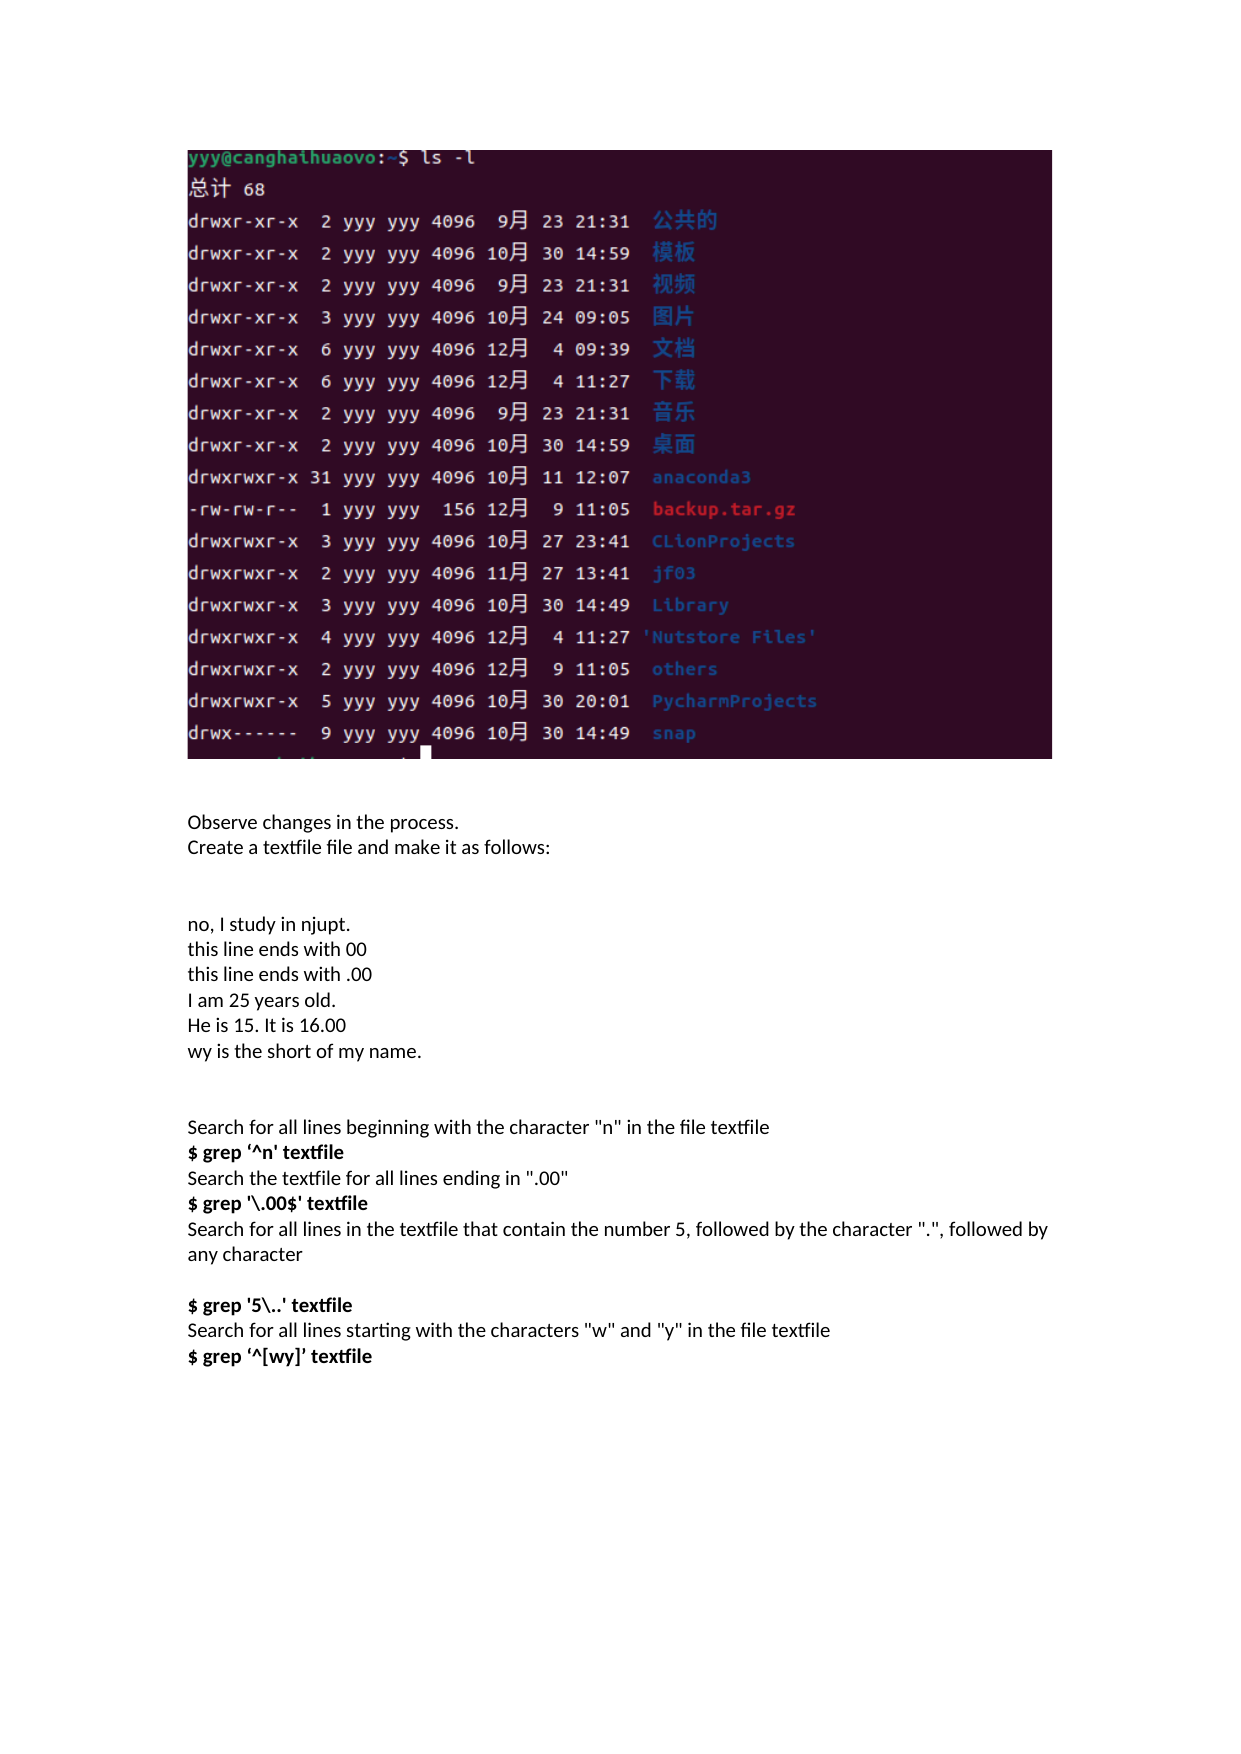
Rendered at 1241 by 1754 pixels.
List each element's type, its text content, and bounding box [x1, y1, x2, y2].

text Observe changes in the process. [187, 809, 1053, 834]
text $ grep '\.00$' textfile [187, 1190, 1053, 1216]
text I am 25 years old. [187, 987, 1053, 1012]
text $ grep '5\..' textfile [187, 1292, 1053, 1317]
text wy is the short of my name. [187, 1038, 1053, 1063]
text Search for all lines in the textfile that contain the number 5, followed by the character ".", followed by any character [187, 1216, 1053, 1267]
text Search for all lines starting with the characters "w" and "y" in the file textfile [187, 1317, 1053, 1343]
text Search for all lines beginning with the character "n" in the file textfile [187, 1114, 1053, 1139]
text this line ends with 00 [187, 936, 1053, 962]
text no, I study in njupt. [187, 911, 1053, 936]
text $ grep ‘^n' textfile [187, 1139, 1053, 1165]
text $ grep ‘^[wy]’ textfile [187, 1343, 1053, 1368]
text He is 15. It is 16.00 [187, 1012, 1053, 1038]
text Create a textfile file and make it as follows: [187, 834, 1053, 860]
picture [187, 150, 1053, 759]
text Search the textfile for all lines ending in ".00" [187, 1165, 1053, 1190]
text this line ends with .00 [187, 962, 1053, 987]
